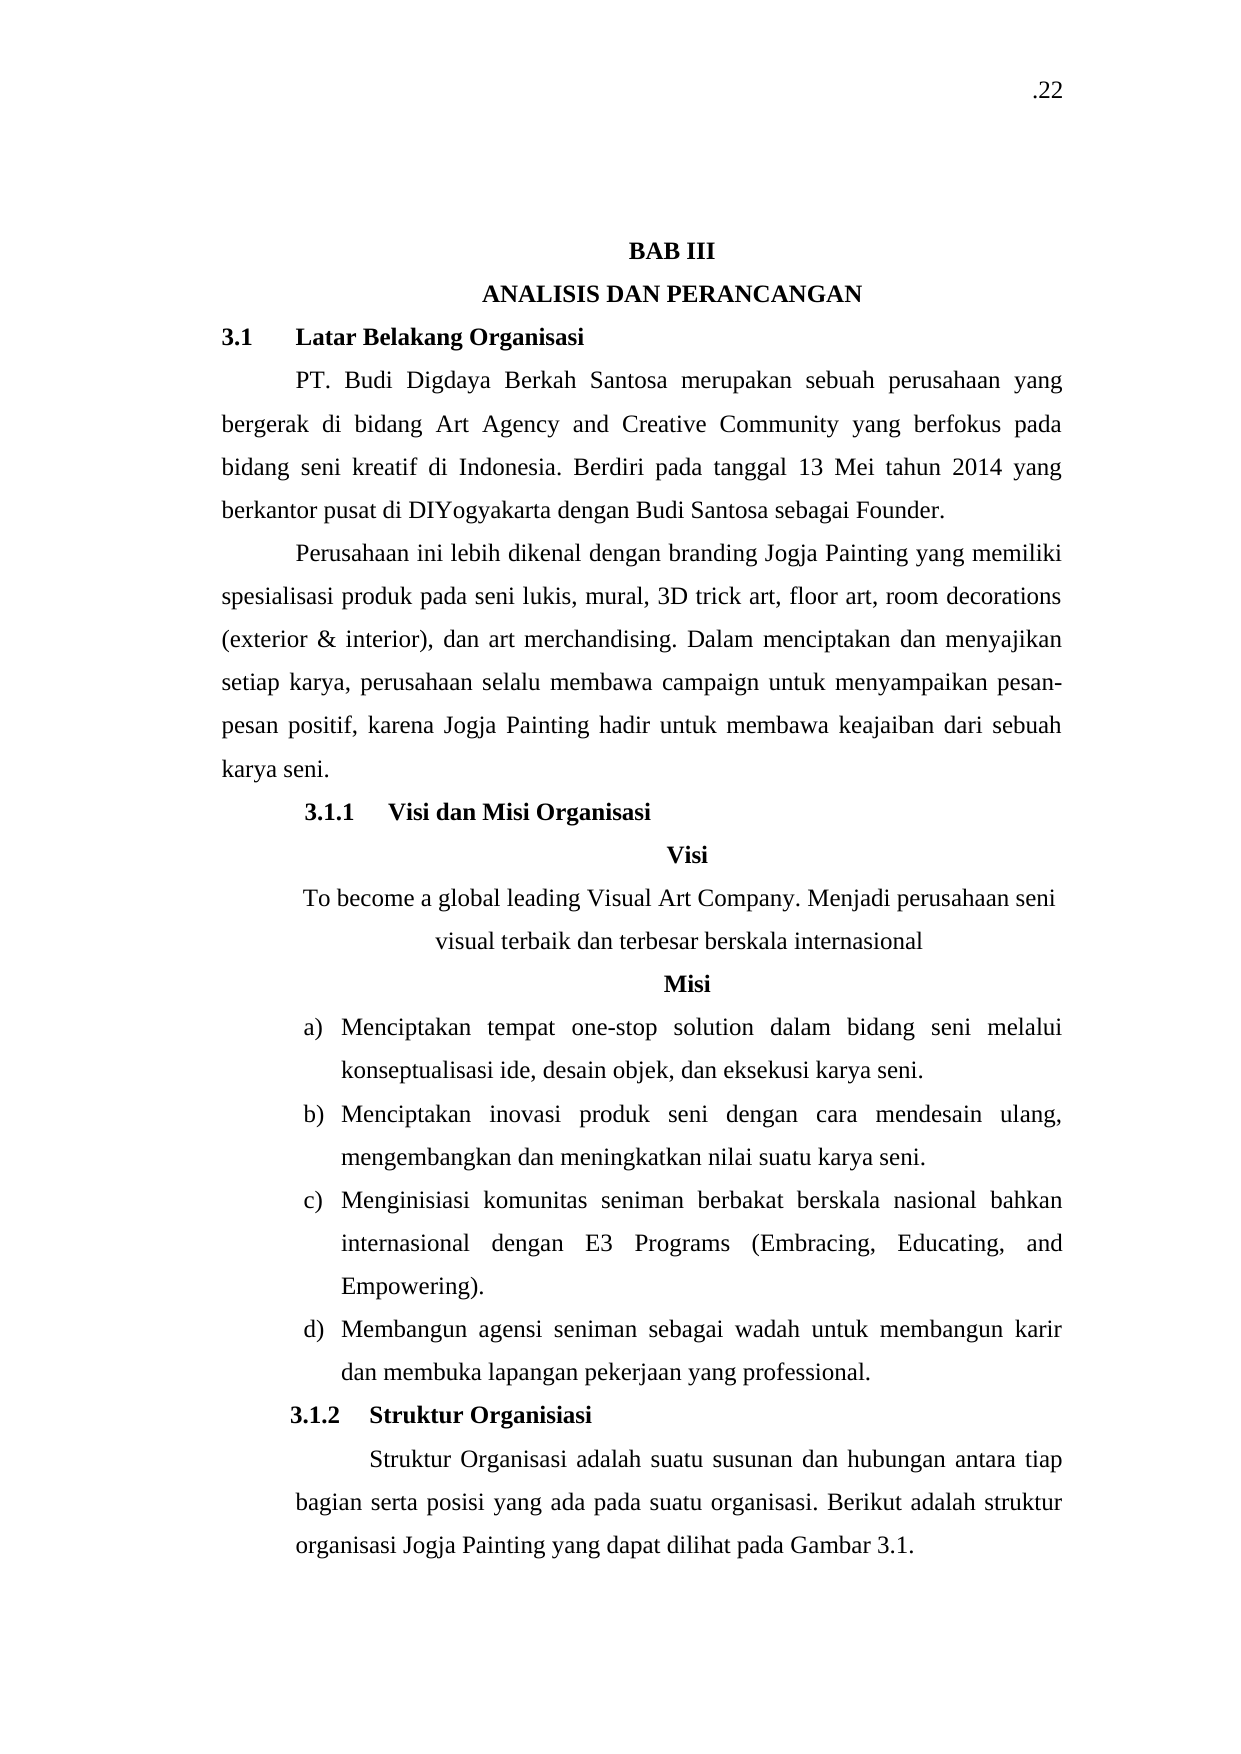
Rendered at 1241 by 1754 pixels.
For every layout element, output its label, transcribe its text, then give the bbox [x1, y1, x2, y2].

text PT. Budi Digdaya Berkah Santosa merupakan sebuah perusahaan yang bergerak di bidang Art Agency and Creative Community yang berfokus pada bidang seni kreatif di Indonesia. Berdiri pada tanggal 13 Mei tahun 2014 yang berkantor pusat di DIYogyakarta dengan Budi Santosa sebagai Founder. [221, 366, 1063, 524]
list Membangun agensi seniman sebagai wadah untuk membangun karir dan membuka lapangan pekerjaan yang professional. [303, 1314, 1063, 1386]
list Menciptakan inovasi produk seni dengan cara mendesain ulang, mengembangkan dan meningkatkan nilai suatu karya seni. [303, 1099, 1063, 1171]
subtitle BAB III ANALISIS DAN PERANCANGAN [281, 236, 1063, 308]
text Visi [311, 840, 1063, 869]
list Menginisiasi komunitas seniman berbakat berskala nasional bahkan internasional dengan E3 Programs (Embracing, Educating, and Empowering). [303, 1185, 1063, 1300]
text Misi [311, 969, 1063, 998]
list Menciptakan tempat one-stop solution dalam bidang seni melalui konseptualisasi ide, desain objek, dan eksekusi karya seni. [303, 1012, 1063, 1084]
subtitle Visi dan Misi Organisasi [354, 797, 1063, 826]
text To become a global leading Visual Art Company. Menjadi perusahaan seni visual terbaik dan terbesar berskala internasional [295, 883, 1063, 955]
subtitle Struktur Organisiasi [340, 1401, 1063, 1429]
text Perusahaan ini lebih dikenal dengan branding Jogja Painting yang memiliki spesialisasi produk pada seni lukis, mural, 3D trick art, floor art, room decorations (exterior & interior), dan art merchandising. Dalam menciptakan dan menyajikan setiap karya, perusahaan selalu membawa campaign untuk menyampaikan pesan-pesan positif, karena Jogja Painting hadir untuk membawa keajaiban dari sebuah karya seni. [221, 538, 1063, 782]
text Struktur Organisasi adalah suatu susunan dan hubungan antara tiap bagian serta posisi yang ada pada suatu organisasi. Berikut adalah struktur organisasi Jogja Painting yang dapat dilihat pada Gambar 3.1. [295, 1444, 1063, 1559]
subtitle Latar Belakang Organisasi [221, 322, 1063, 351]
